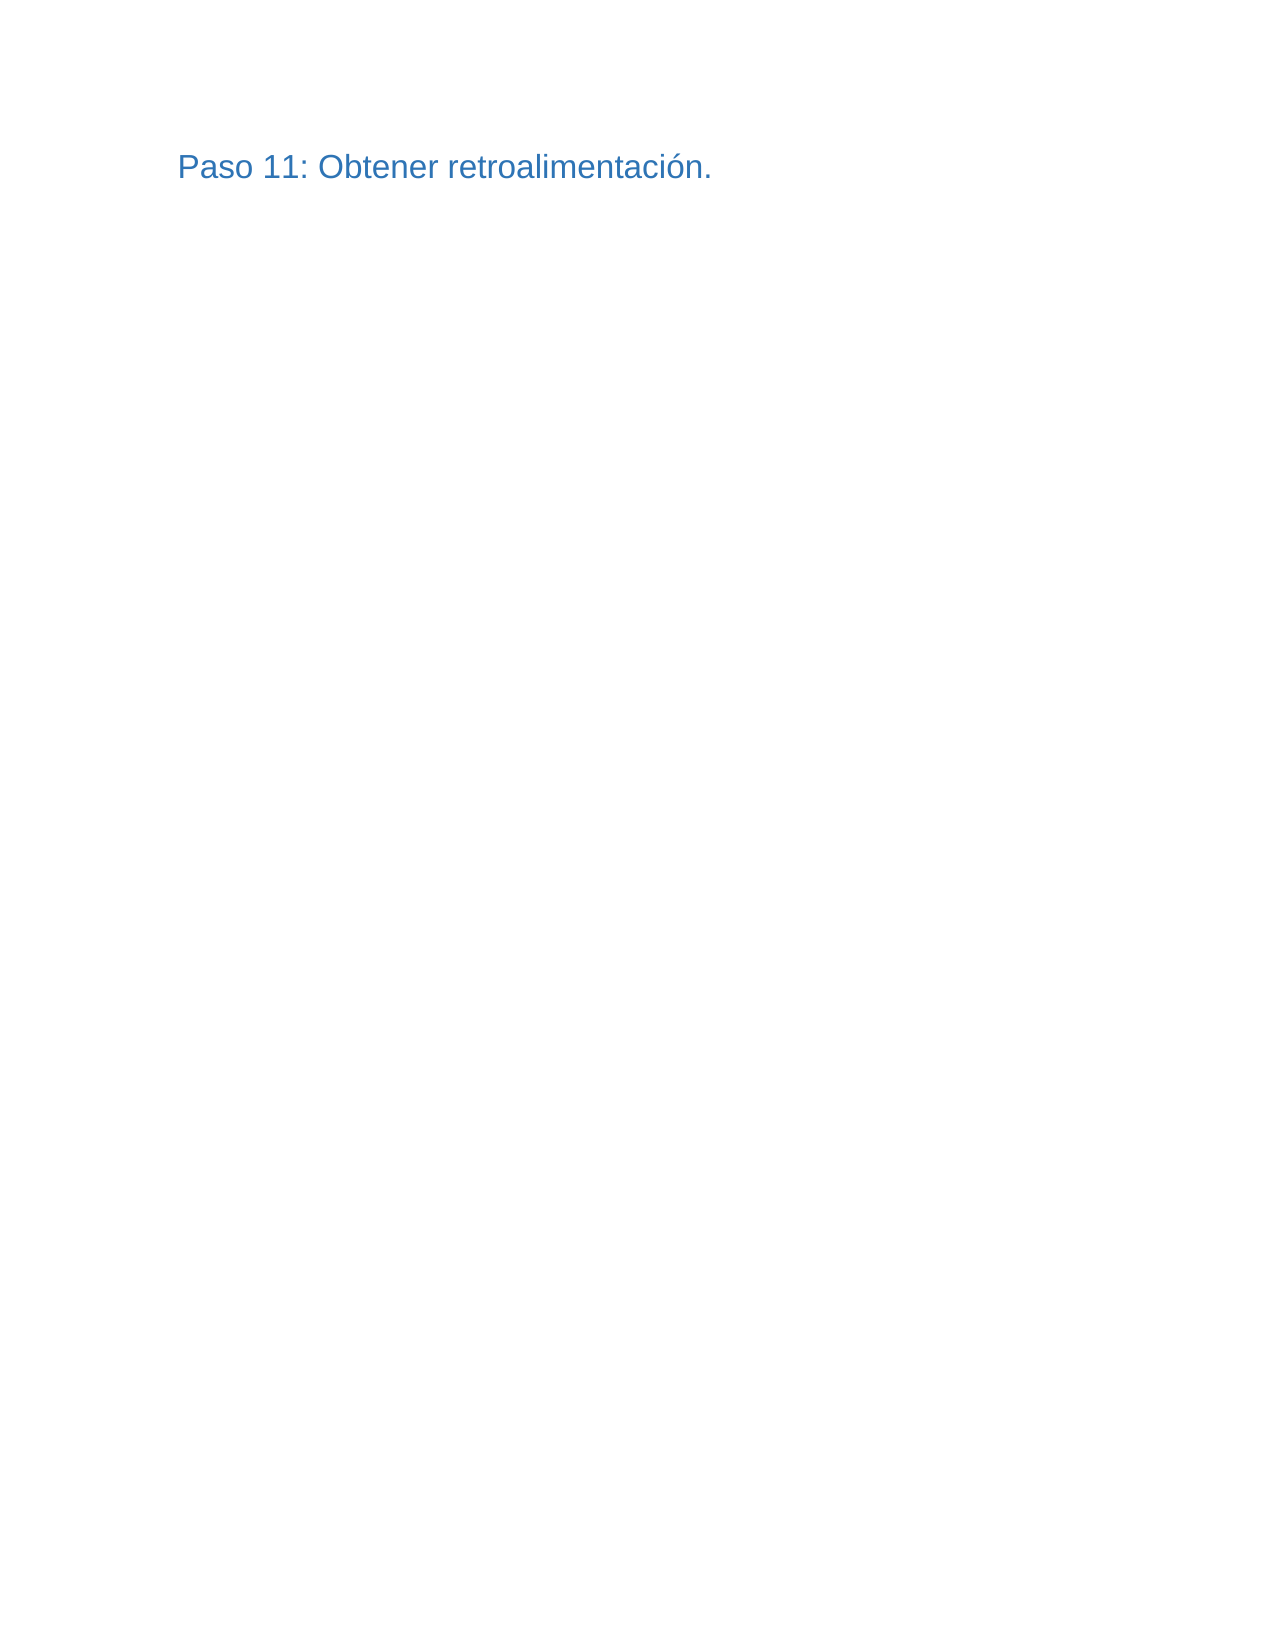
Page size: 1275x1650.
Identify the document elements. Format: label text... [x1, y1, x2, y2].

subtitle Paso 11: Obtener retroalimentación. [177, 148, 1098, 186]
